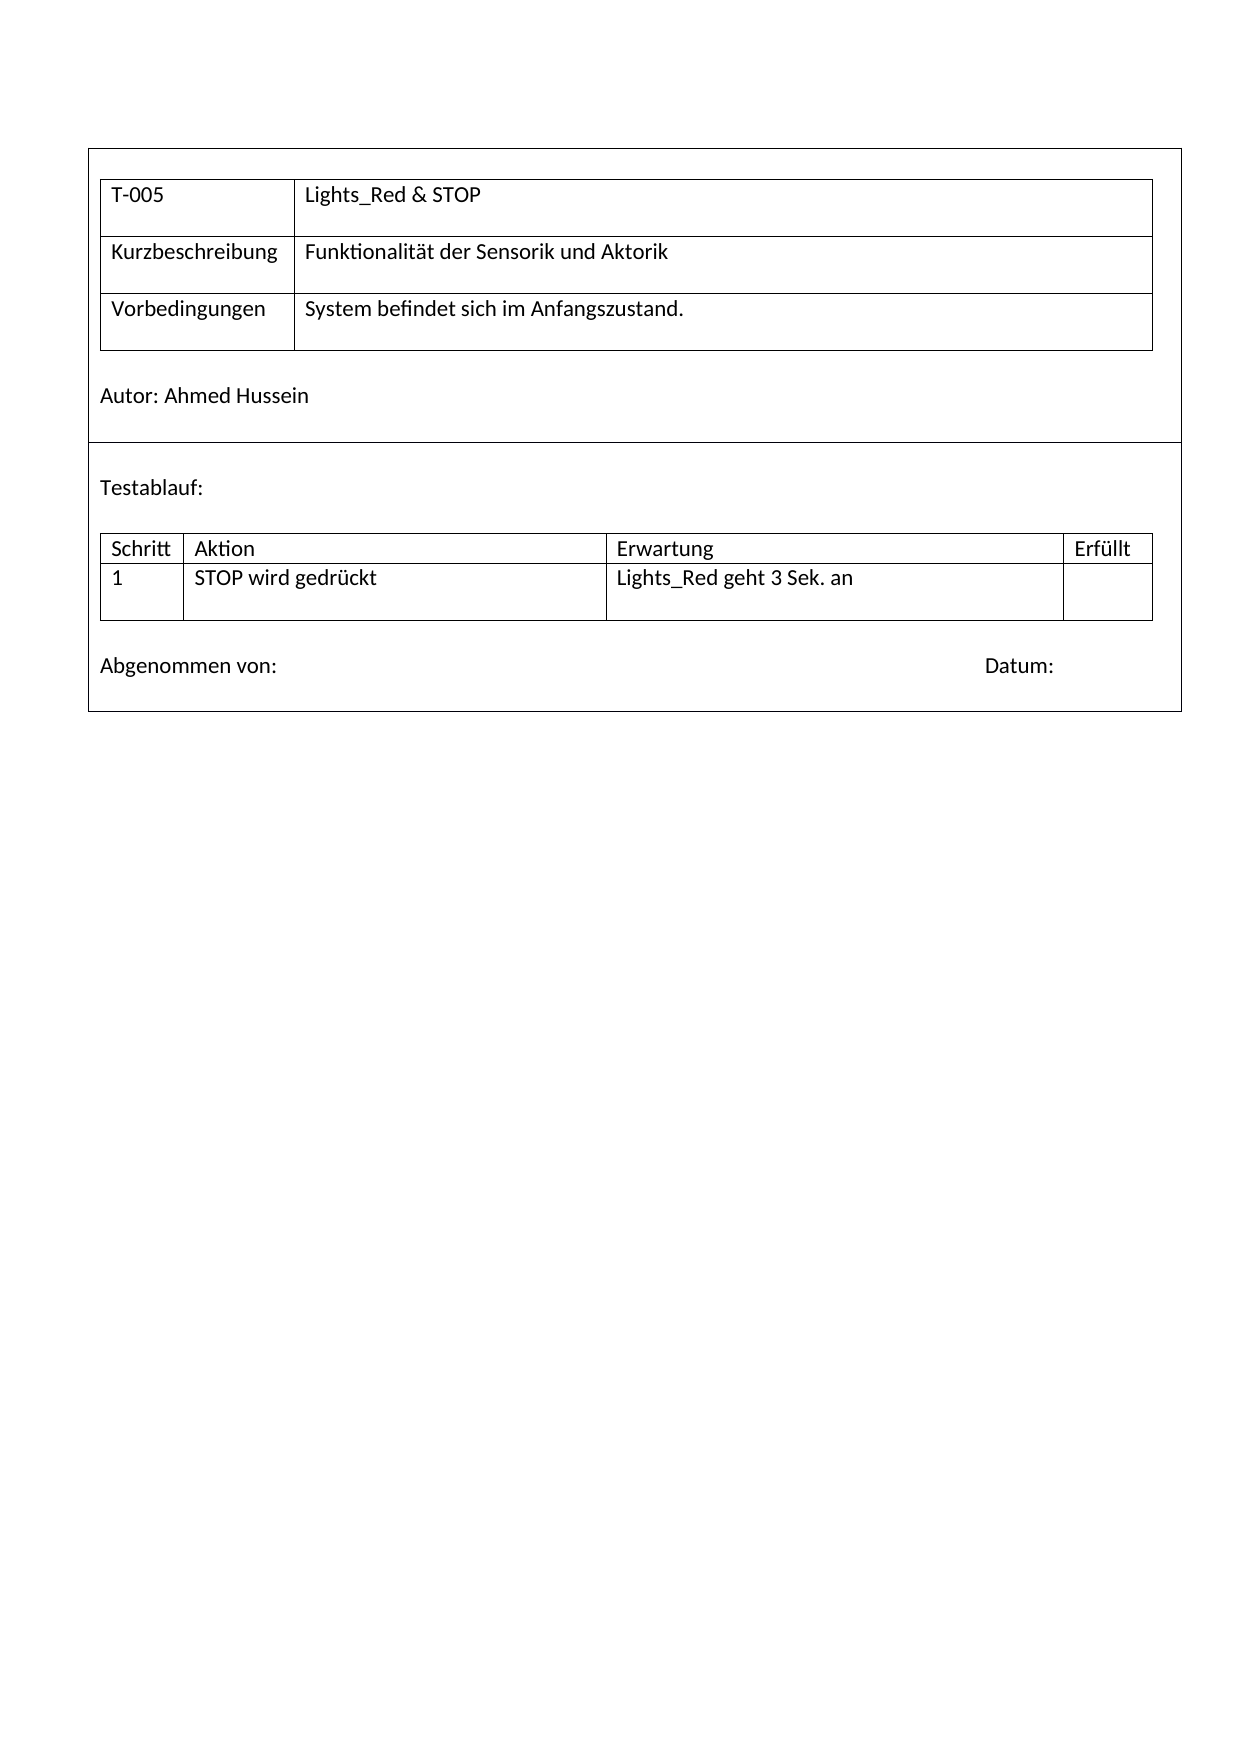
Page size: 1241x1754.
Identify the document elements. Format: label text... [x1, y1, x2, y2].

table_header Autor: Ahmed Hussein [89, 149, 1181, 442]
table_cell Testablauf: Abgenommen von: Datum: [89, 443, 1181, 711]
